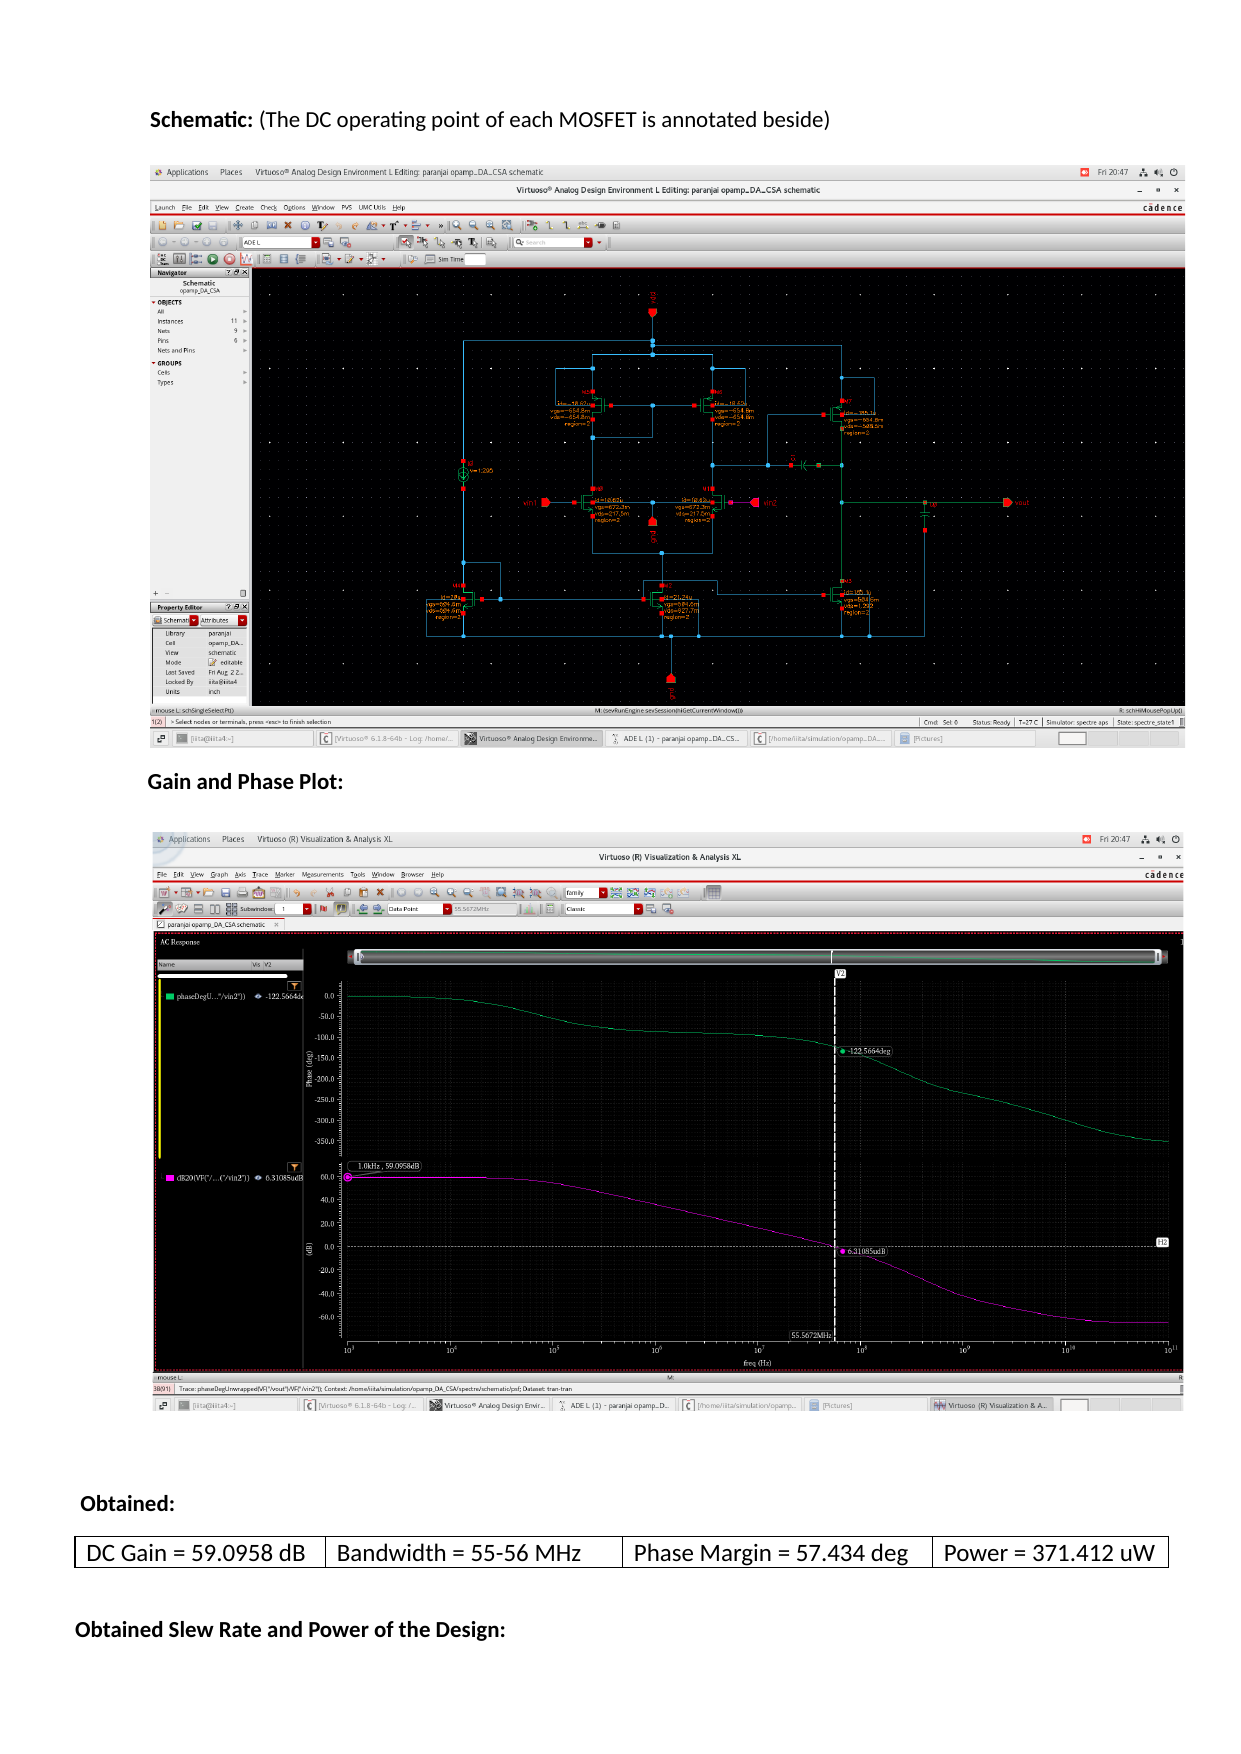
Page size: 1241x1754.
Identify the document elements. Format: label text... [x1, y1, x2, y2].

table_header DC Gain = 59.0958 dB [76, 1537, 325, 1567]
picture [152, 832, 1182, 1411]
text Obtained: [75, 1489, 1165, 1517]
text Obtained Slew Rate and Power of the Design: [75, 1615, 1165, 1643]
text Gain and Phase Plot: [75, 767, 1165, 795]
table_header Bandwidth = 55-56 MHz [326, 1537, 622, 1567]
table_header Phase Margin = 57.434 deg [623, 1537, 932, 1567]
list Schematic: (The DC operating point of each MOSFET is annotated beside) [150, 105, 1165, 133]
table_header Power = 371.412 uW [933, 1537, 1168, 1567]
picture [150, 165, 1186, 748]
